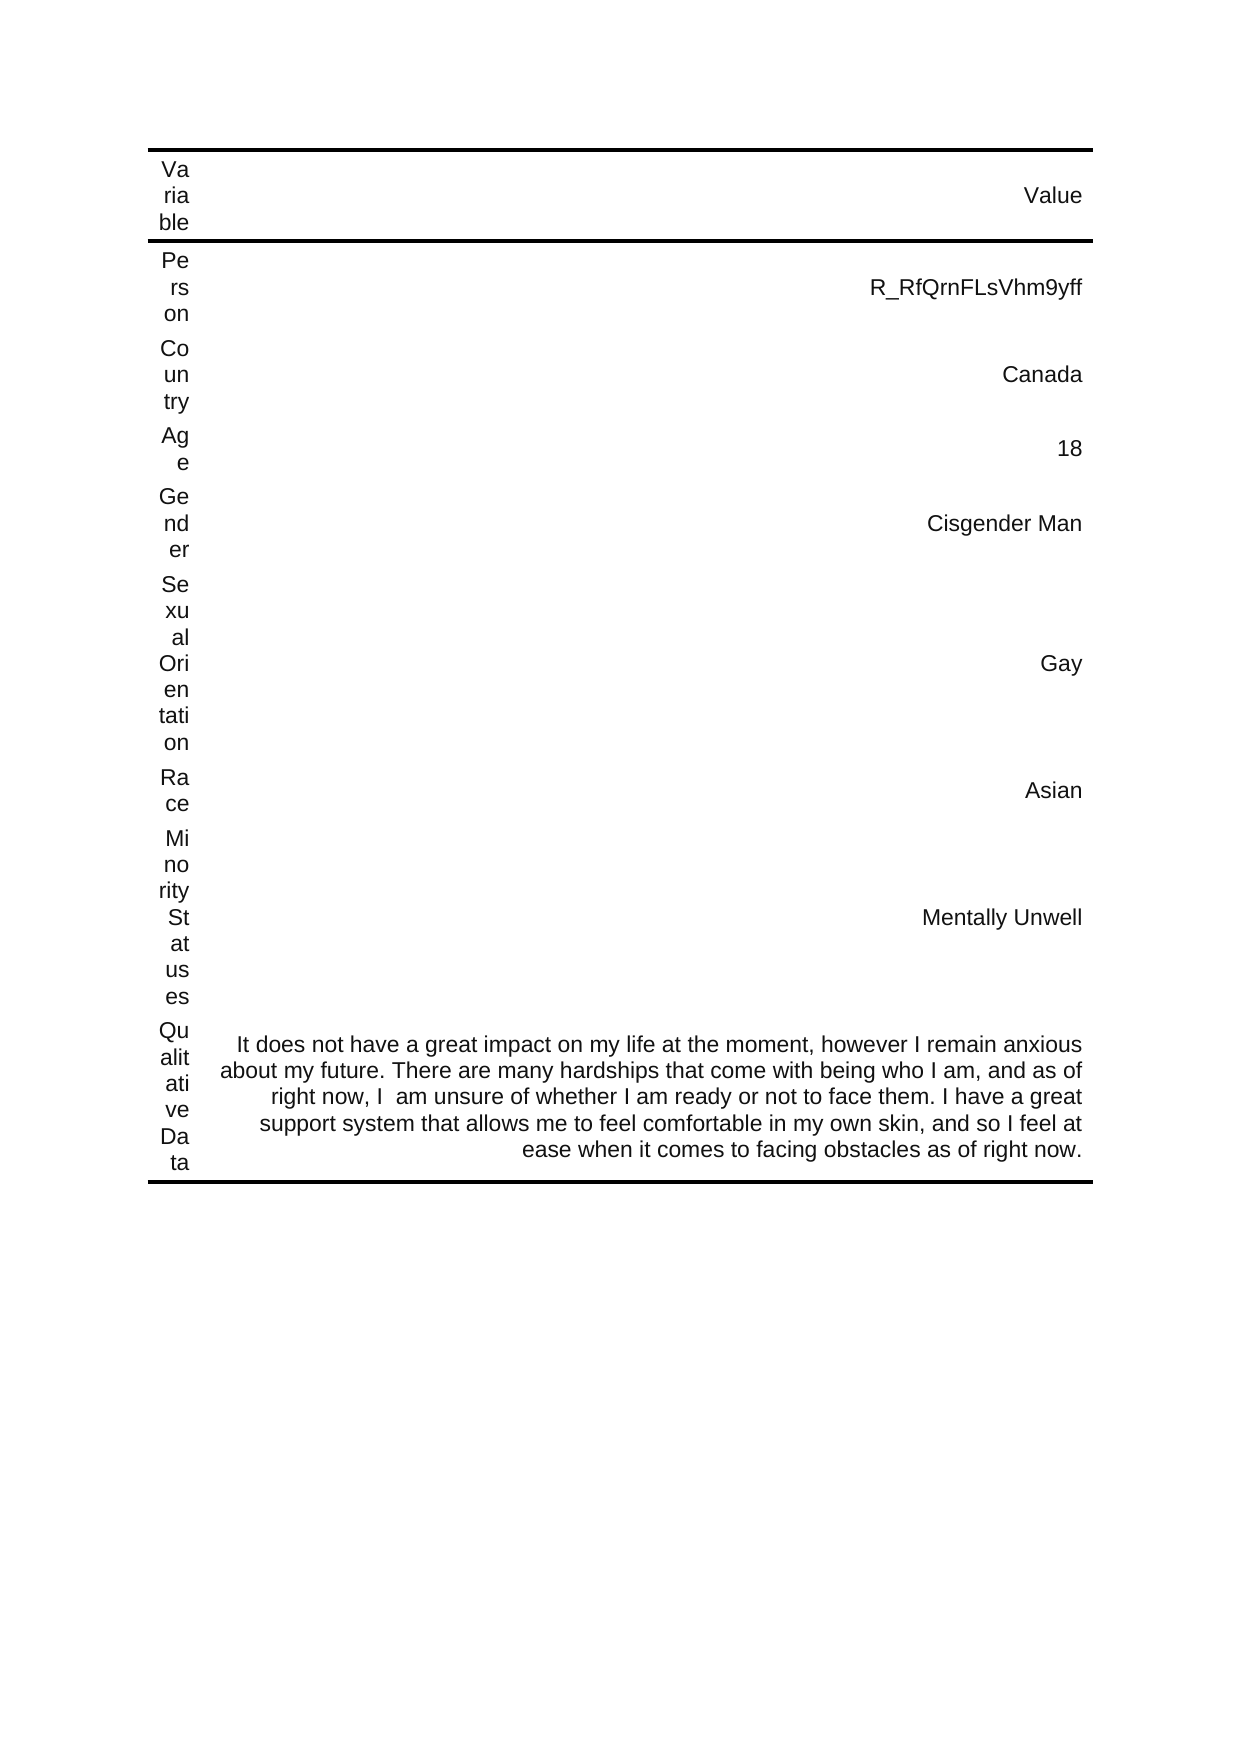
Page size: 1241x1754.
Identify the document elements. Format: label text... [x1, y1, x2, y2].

table_header Variable [148, 152, 199, 239]
table_header Value [200, 152, 1093, 239]
table_cell Asian [200, 759, 1093, 820]
table_cell Mentally Unwell [200, 820, 1093, 1013]
table_cell Age [148, 418, 199, 479]
table_cell Gender [148, 479, 199, 567]
table_cell Sexual Orientation [148, 567, 199, 759]
table_cell Cisgender Man [200, 479, 1093, 567]
table_cell Race [148, 759, 199, 820]
table_cell Country [148, 331, 199, 418]
table_cell 18 [200, 418, 1093, 479]
table_cell Qualitative Data [148, 1013, 199, 1180]
table_cell Canada [200, 331, 1093, 418]
table_cell Minority Statuses [148, 820, 199, 1013]
table_cell R_RfQrnFLsVhm9yff [200, 243, 1093, 331]
table_cell Gay [200, 567, 1093, 759]
table_cell Person [148, 243, 199, 331]
table_cell It does not have a great impact on my life at the moment, however I remain anxious about my future. There are many hardships that come with being who I am, and as of right now, I am unsure of whether I am ready or not to face them. I have a great support system that allows me to feel comfortable in my own skin, and so I feel at ease when it comes to facing obstacles as of right now. [200, 1013, 1093, 1180]
